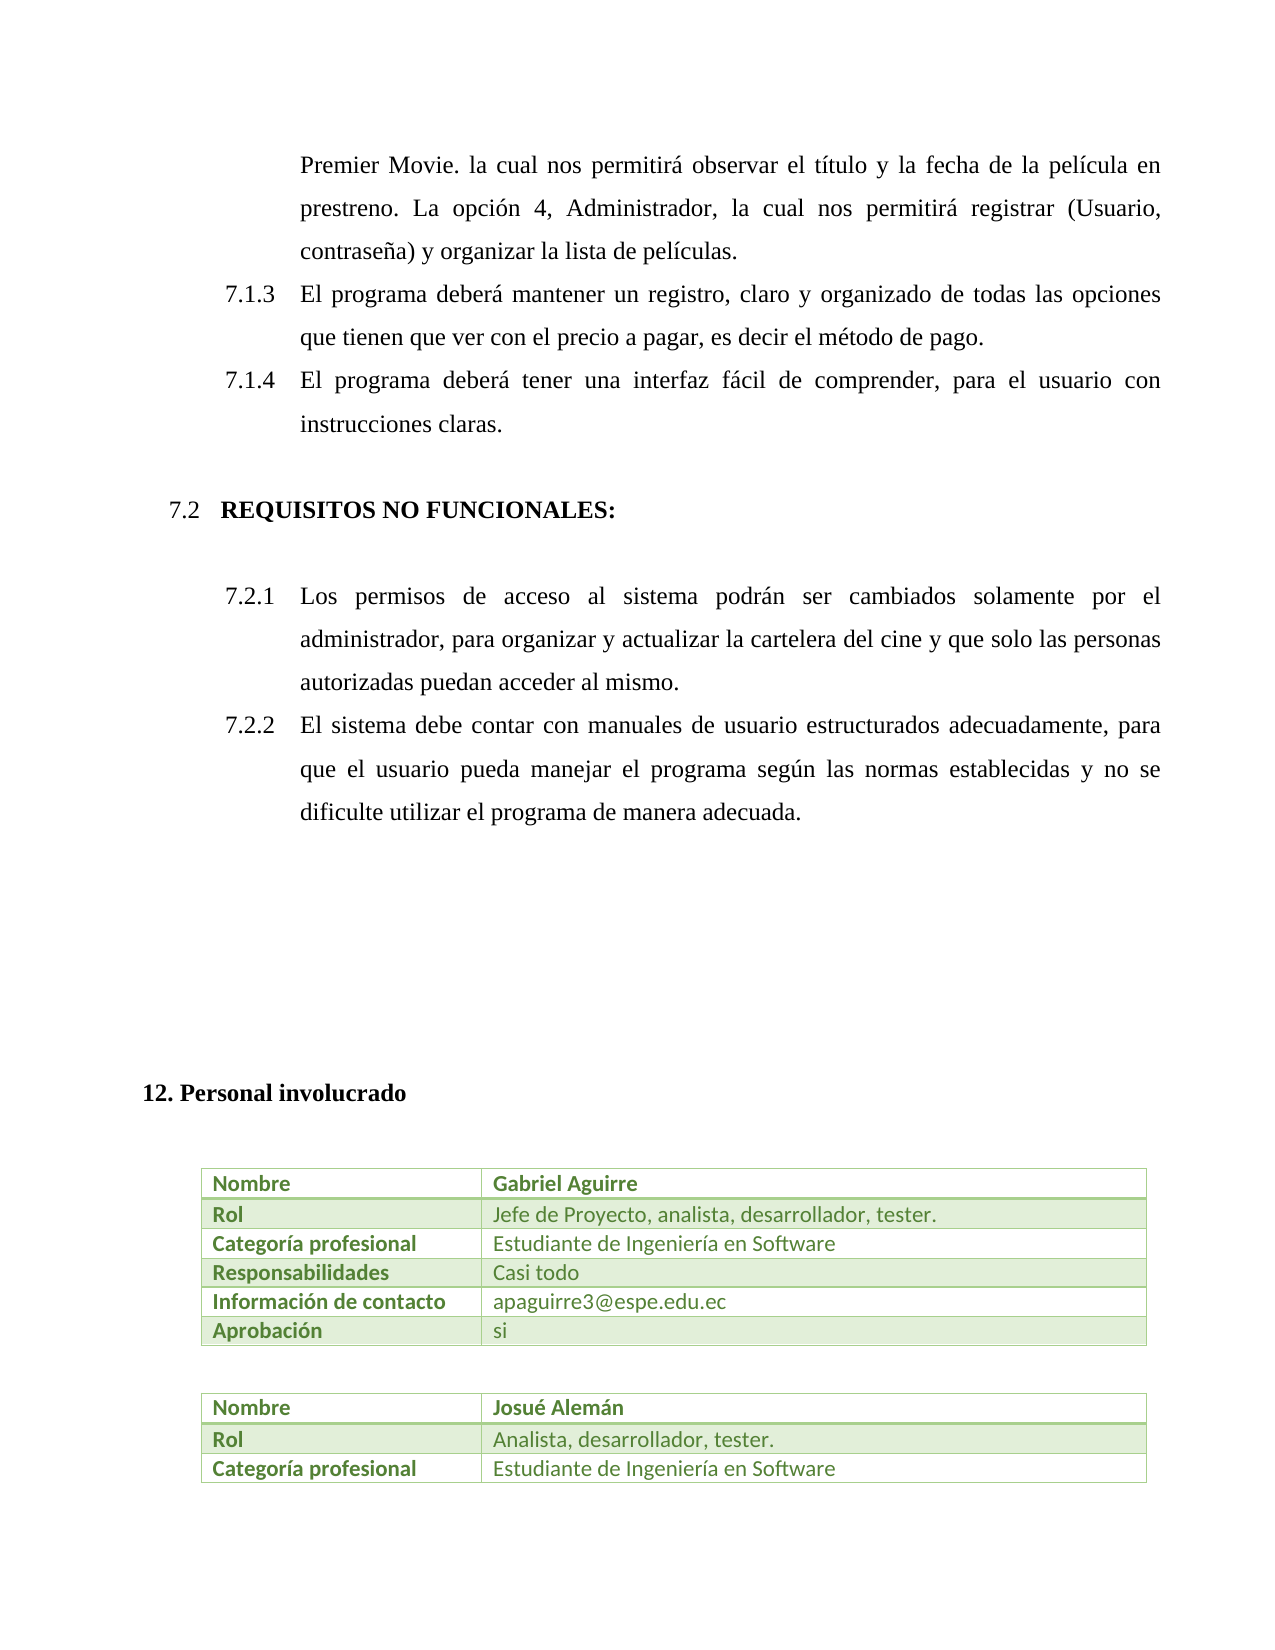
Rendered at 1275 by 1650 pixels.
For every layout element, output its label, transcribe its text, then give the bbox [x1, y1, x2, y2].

table_cell Rol [202, 1425, 481, 1453]
table_header Josué Alemán [482, 1394, 1146, 1422]
table_cell Estudiante de Ingeniería en Software [482, 1454, 1146, 1482]
table_cell Aprobación [202, 1317, 481, 1344]
list Los permisos de acceso al sistema podrán ser cambiados solamente por el administrador, para organizar y actualizar la cartelera del cine y que solo las personas autorizadas puedan acceder al mismo. [225, 581, 1162, 696]
list REQUISITOS NO FUNCIONALES: [169, 495, 1162, 524]
table_cell Categoría profesional [202, 1454, 481, 1482]
subtitle Personal involucrado [142, 1078, 1162, 1107]
list El programa deberá mantener un registro, claro y organizado de todas las opciones que tienen que ver con el precio a pagar, es decir el método de pago. [225, 279, 1162, 351]
table_cell Casi todo [482, 1259, 1146, 1286]
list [225, 150, 1162, 265]
table_header Gabriel Aguirre [482, 1169, 1146, 1197]
list El sistema debe contar con manuales de usuario estructurados adecuadamente, para que el usuario pueda manejar el programa según las normas establecidas y no se dificulte utilizar el programa de manera adecuada. [225, 711, 1162, 826]
list El programa deberá tener una interfaz fácil de comprender, para el usuario con instrucciones claras. [225, 366, 1162, 437]
table_cell Rol [202, 1200, 481, 1228]
table_header Nombre [202, 1169, 481, 1197]
table_cell si [482, 1317, 1146, 1344]
table_cell Información de contacto [202, 1288, 481, 1316]
table_cell apaguirre3@espe.edu.ec [482, 1288, 1146, 1316]
table_cell Responsabilidades [202, 1259, 481, 1286]
table_cell Jefe de Proyecto, analista, desarrollador, tester. [482, 1200, 1146, 1228]
table_cell Categoría profesional [202, 1229, 481, 1257]
table_cell Estudiante de Ingeniería en Software [482, 1229, 1146, 1257]
table_header Nombre [202, 1394, 481, 1422]
table_cell Analista, desarrollador, tester. [482, 1425, 1146, 1453]
